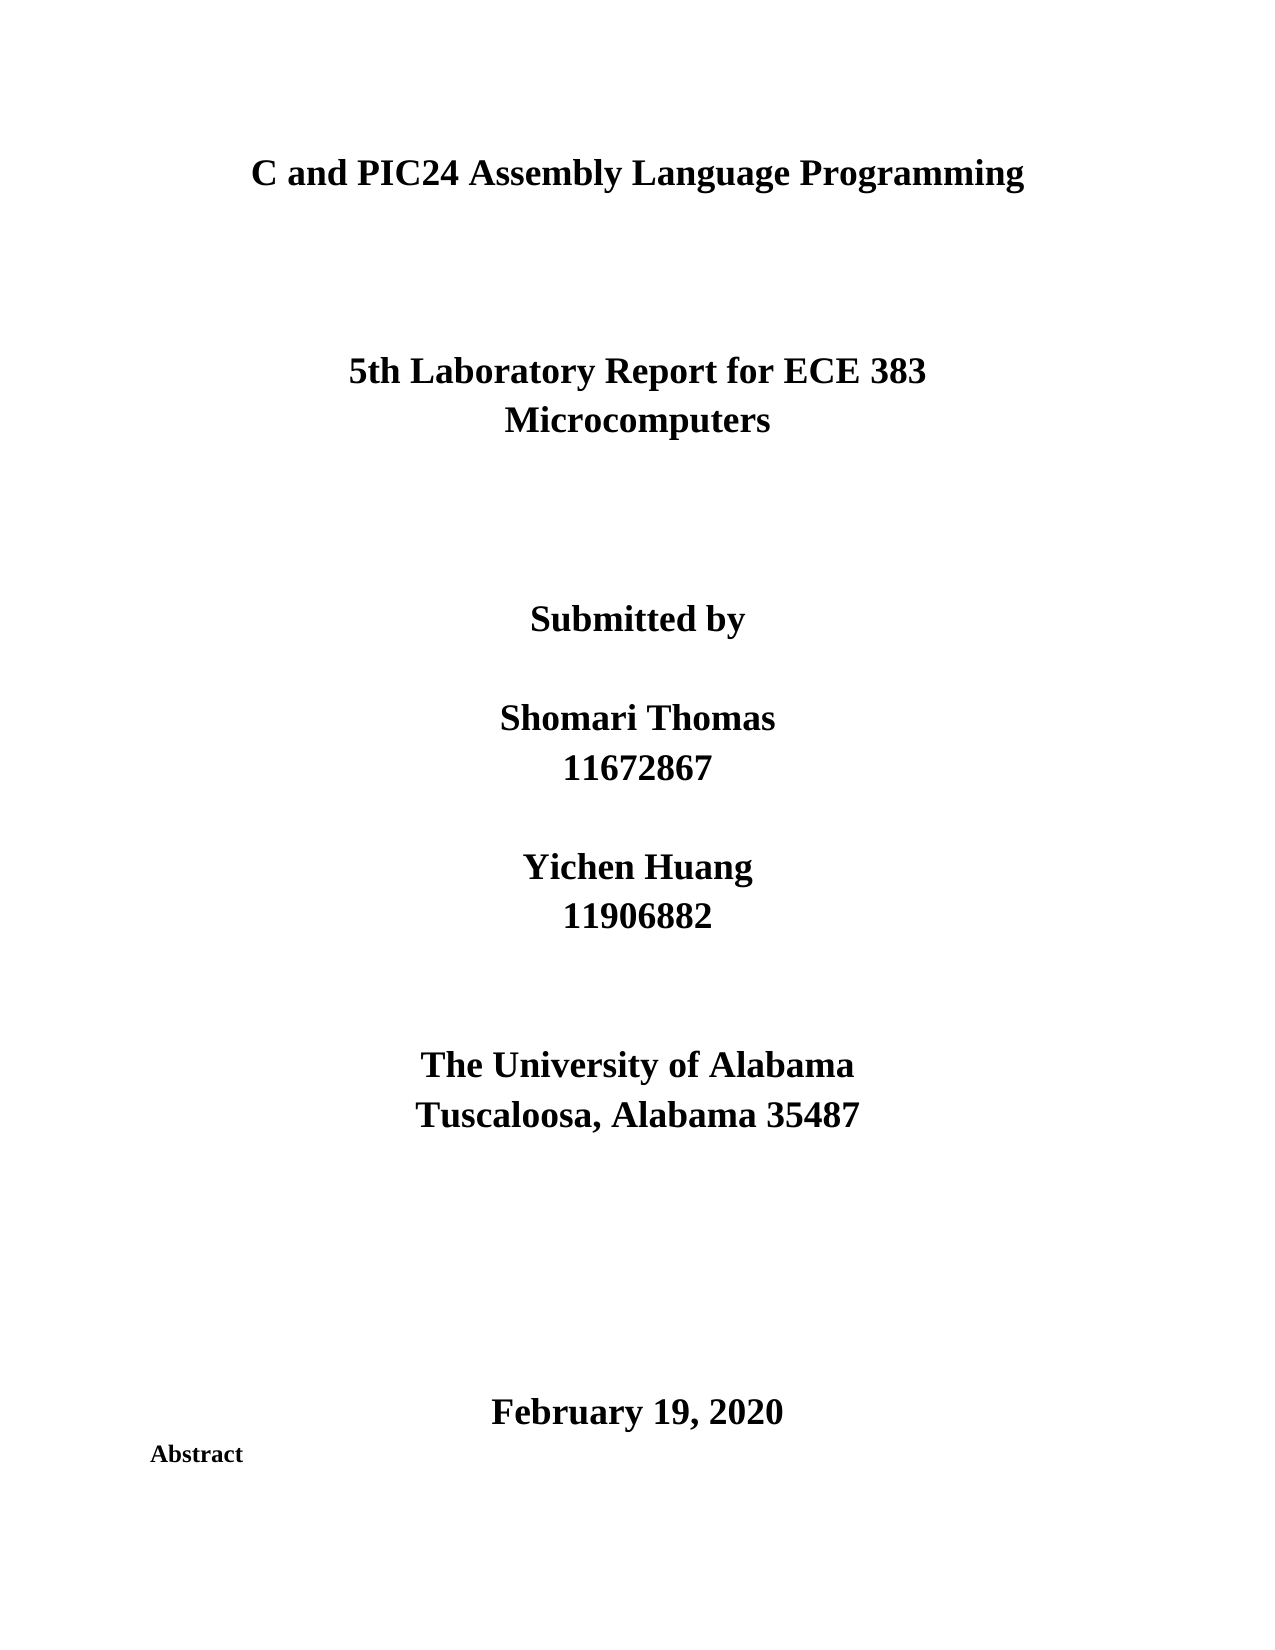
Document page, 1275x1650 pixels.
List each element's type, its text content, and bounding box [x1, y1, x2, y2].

text 11672867 [150, 745, 1125, 788]
text Yichen Huang [150, 844, 1125, 887]
text Submitted by [150, 596, 1125, 639]
text C and PIC24 Assembly Language Programming [150, 150, 1125, 193]
text Shomari Thomas [150, 695, 1125, 738]
text Tuscaloosa, Alabama 35487 [150, 1092, 1125, 1135]
text February 19, 2020 [150, 1389, 1125, 1433]
text 11906882 [150, 894, 1125, 937]
text Abstract [150, 1439, 1125, 1468]
text 5th Laboratory Report for ECE 383 [150, 348, 1125, 391]
text The University of Alabama [150, 1042, 1125, 1086]
text Microcomputers [150, 398, 1125, 441]
